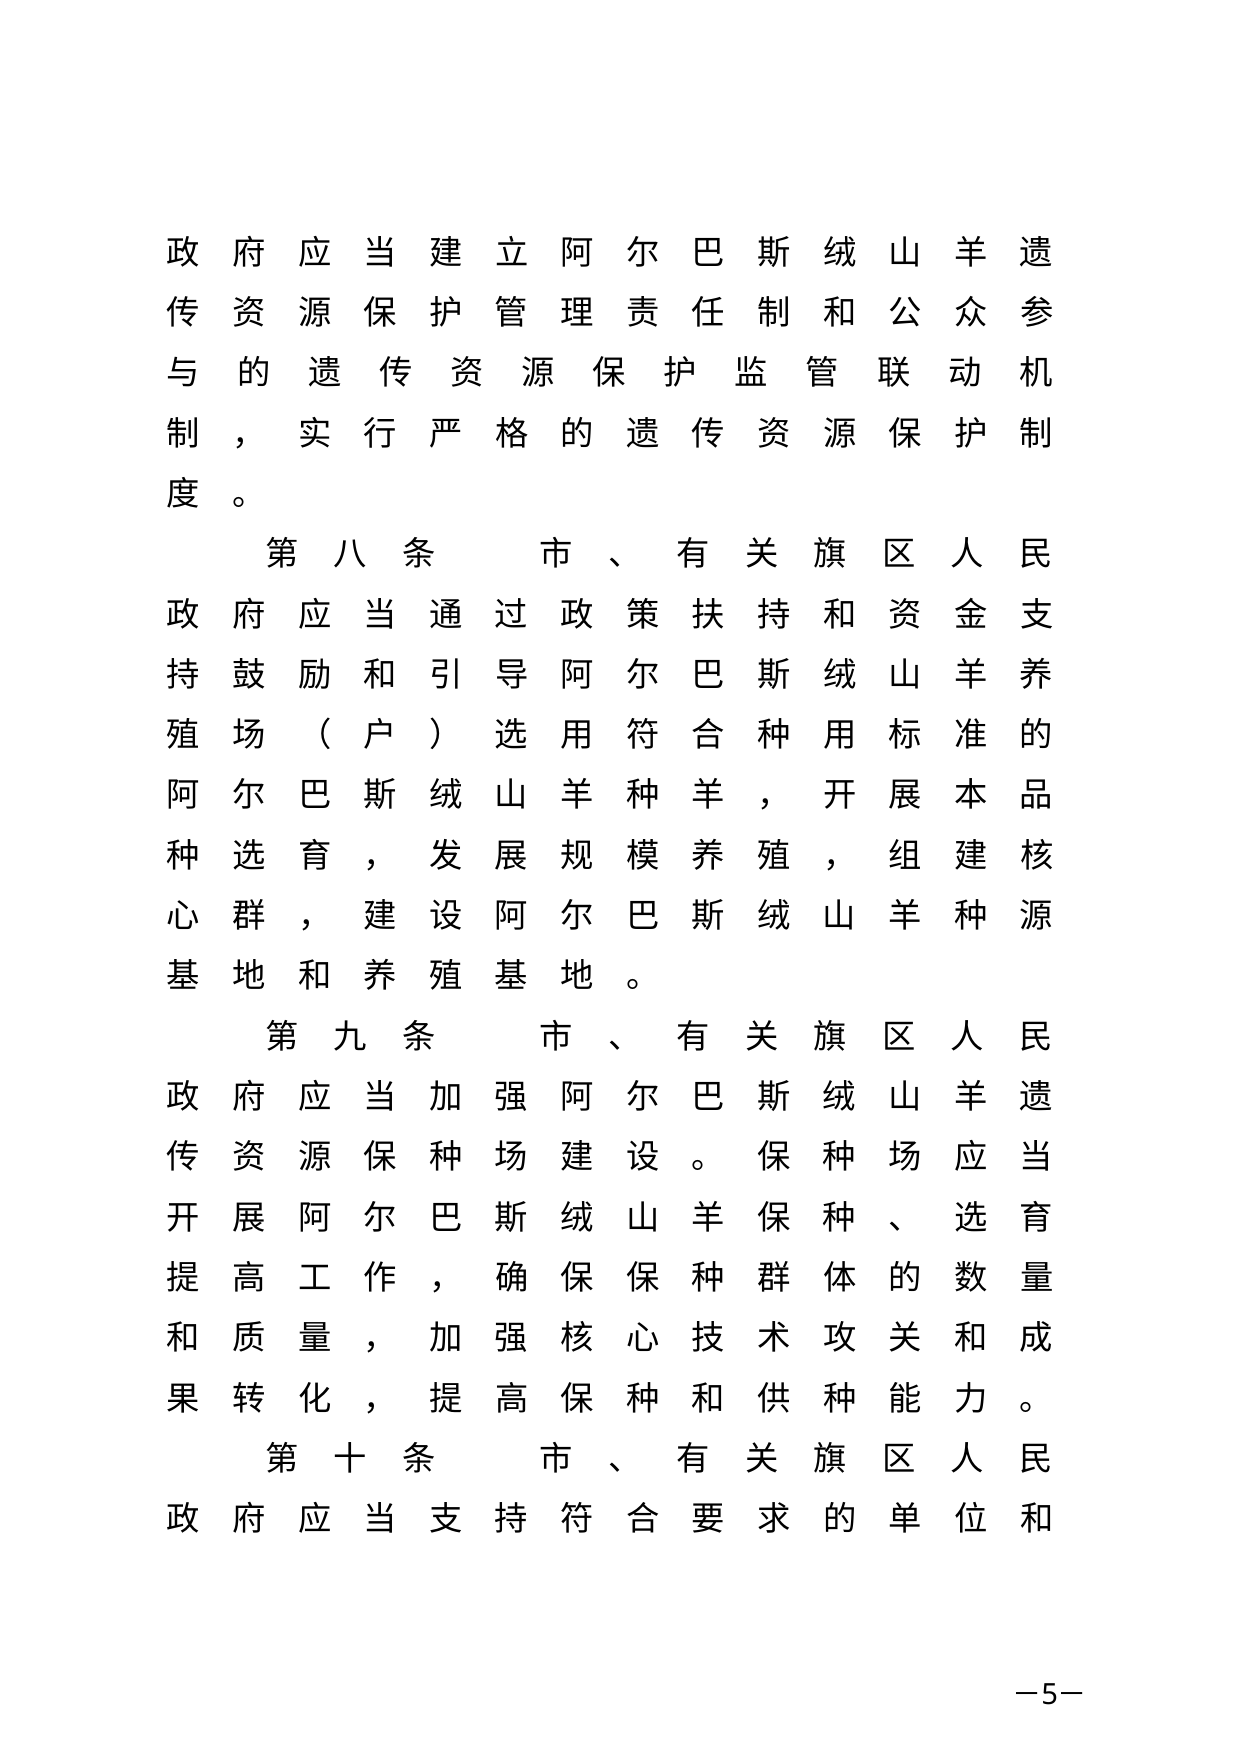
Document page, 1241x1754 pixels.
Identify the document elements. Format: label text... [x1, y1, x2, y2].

text 第九条 市、有关旗区人民政府应当加强阿尔巴斯绒山羊遗传资源保种场建设。保种场应当开展阿尔巴斯绒山羊保种、选育提高工作，确保保种群体的数量和质量，加强核心技术攻关和成果转化，提高保种和供种能力。 [167, 1003, 1085, 1426]
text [167, 219, 1085, 521]
text 第八条 市、有关旗区人民政府应当通过政策扶持和资金支持鼓励和引导阿尔巴斯绒山羊养殖场（户）选用符合种用标准的阿尔巴斯绒山羊种羊，开展本品种选育，发展规模养殖，组建核心群，建设阿尔巴斯绒山羊种源基地和养殖基地。 [167, 521, 1085, 1003]
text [167, 1426, 1085, 1546]
